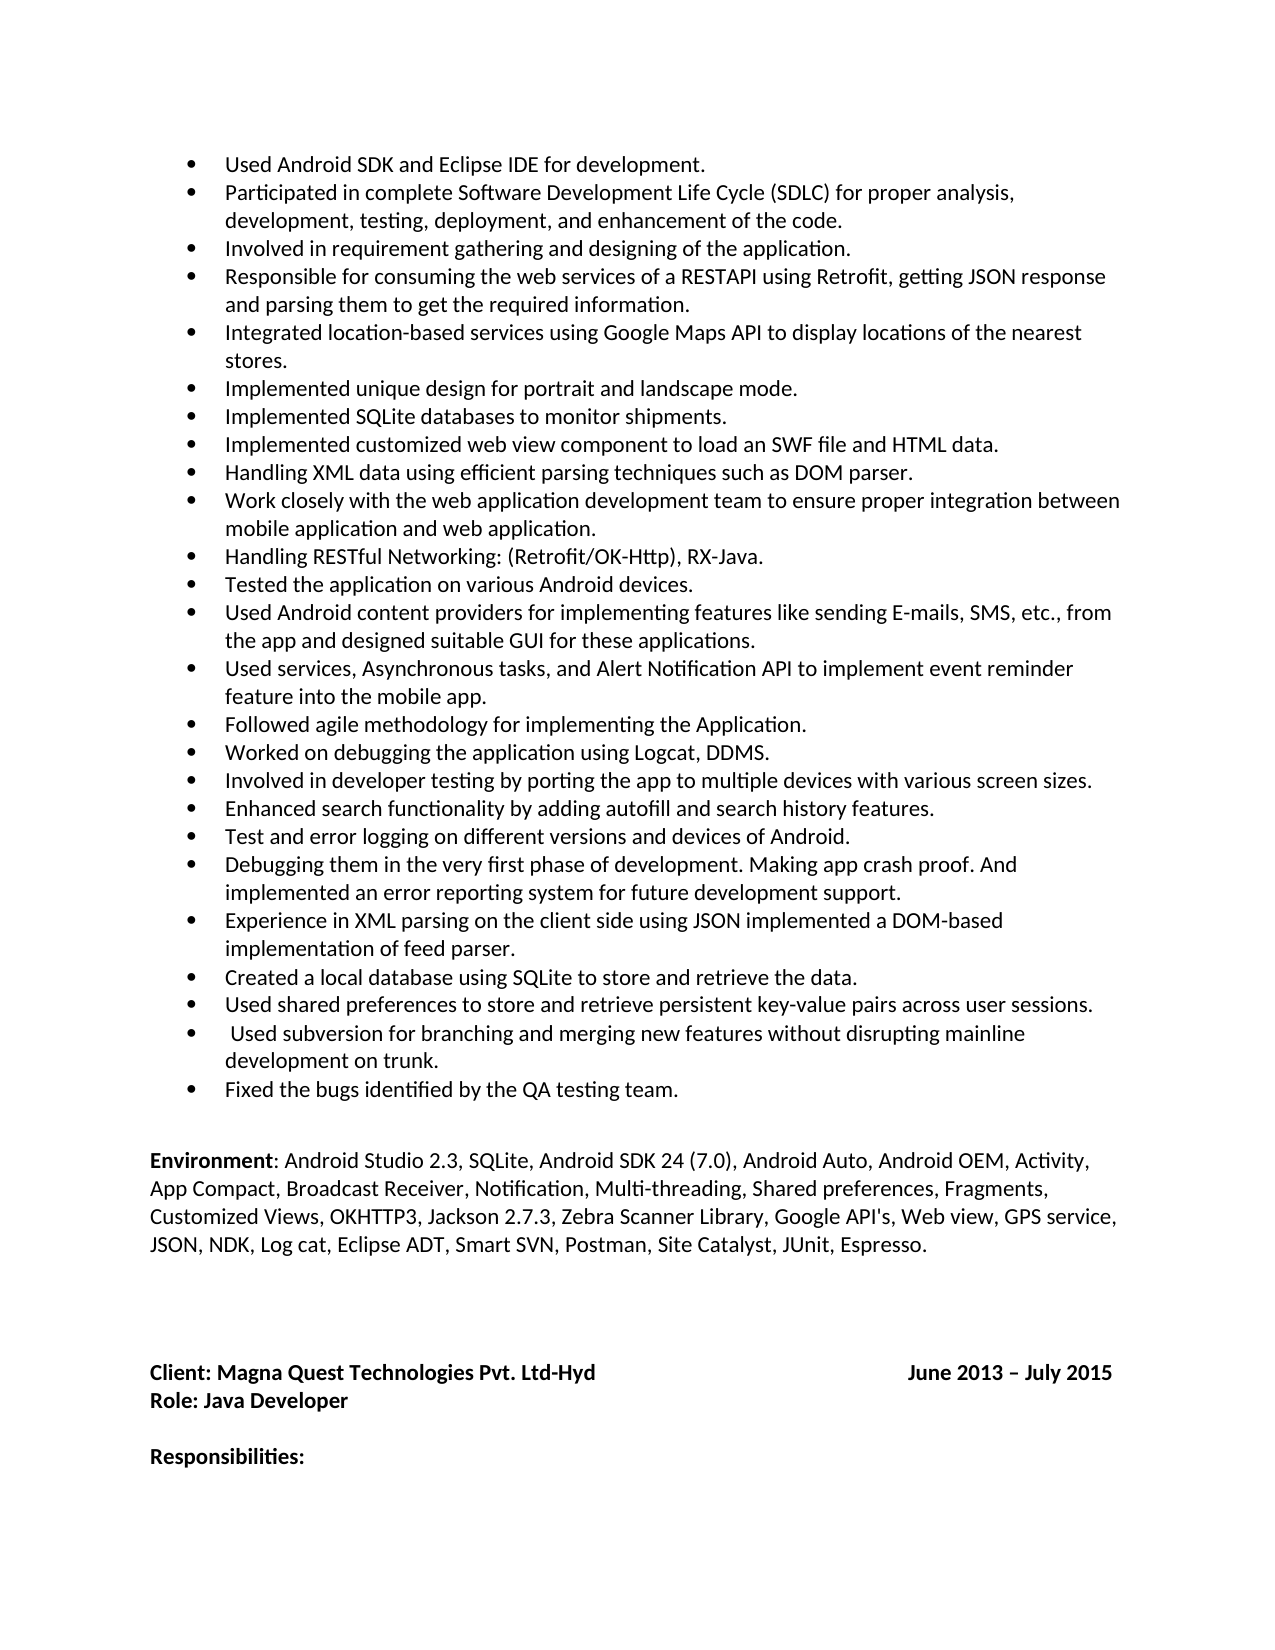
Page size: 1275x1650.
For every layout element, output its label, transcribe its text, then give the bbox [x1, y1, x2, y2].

list Enhanced search functionality by adding autofill and search history features. [187, 794, 1125, 822]
list Handling XML data using efficient parsing techniques such as DOM parser. [187, 458, 1125, 486]
list Used Android SDK and Eclipse IDE for development. [187, 150, 1125, 178]
list Used shared preferences to store and retrieve persistent key-value pairs across user sessions. [187, 991, 1125, 1019]
list Participated in complete Software Development Life Cycle (SDLC) for proper analysis, development, testing, deployment, and enhancement of the code. [187, 178, 1125, 234]
text Environment: Android Studio 2.3, SQLite, Android SDK 24 (7.0), Android Auto, Android OEM, Activity, App Compact, Broadcast Receiver, Notification, Multi-threading, Shared preferences, Fragments, Customized Views, OKHTTP3, Jackson 2.7.3, Zebra Scanner Library, Google API's, Web view, GPS service, JSON, NDK, Log cat, Eclipse ADT, Smart SVN, Postman, Site Catalyst, JUnit, Espresso. [150, 1118, 1125, 1258]
list Used Android content providers for implementing features like sending E-mails, SMS, etc., from the app and designed suitable GUI for these applications. [187, 598, 1125, 654]
list Created a local database using SQLite to store and retrieve the data. [187, 963, 1125, 991]
list Responsible for consuming the web services of a RESTAPI using Retrofit, getting JSON response and parsing them to get the required information. [187, 262, 1125, 318]
list Used services, Asynchronous tasks, and Alert Notification API to implement event reminder feature into the mobile app. [187, 654, 1125, 710]
list Debugging them in the very first phase of development. Making app crash proof. And implemented an error reporting system for future development support. [187, 851, 1125, 907]
list Tested the application on various Android devices. [187, 570, 1125, 598]
list Followed agile methodology for implementing the Application. [187, 710, 1125, 738]
list Implemented customized web view component to load an SWF file and HTML data. [187, 430, 1125, 458]
list Integrated location-based services using Google Maps API to display locations of the nearest stores. [187, 318, 1125, 374]
list Worked on debugging the application using Logcat, DDMS. [187, 738, 1125, 766]
list Used subversion for branching and merging new features without disrupting mainline development on trunk. [187, 1019, 1125, 1075]
list Implemented SQLite databases to monitor shipments. [187, 402, 1125, 430]
list Fixed the bugs identified by the QA testing team. [187, 1075, 1125, 1103]
text Role: Java Developer [150, 1386, 1125, 1414]
list Handling RESTful Networking: (Retrofit/OK-Http), RX-Java. [187, 542, 1125, 570]
text Client: Magna Quest Technologies Pvt. Ltd-Hyd June 2013 – July 2015 [150, 1358, 1125, 1386]
list Work closely with the web application development team to ensure proper integration between mobile application and web application. [187, 486, 1125, 542]
list Experience in XML parsing on the client side using JSON implemented a DOM-based implementation of feed parser. [187, 907, 1125, 963]
list Involved in requirement gathering and designing of the application. [187, 234, 1125, 262]
list Involved in developer testing by porting the app to multiple devices with various screen sizes. [187, 766, 1125, 794]
list Implemented unique design for portrait and landscape mode. [187, 374, 1125, 402]
text Responsibilities: [150, 1442, 1125, 1470]
list Test and error logging on different versions and devices of Android. [187, 822, 1125, 851]
